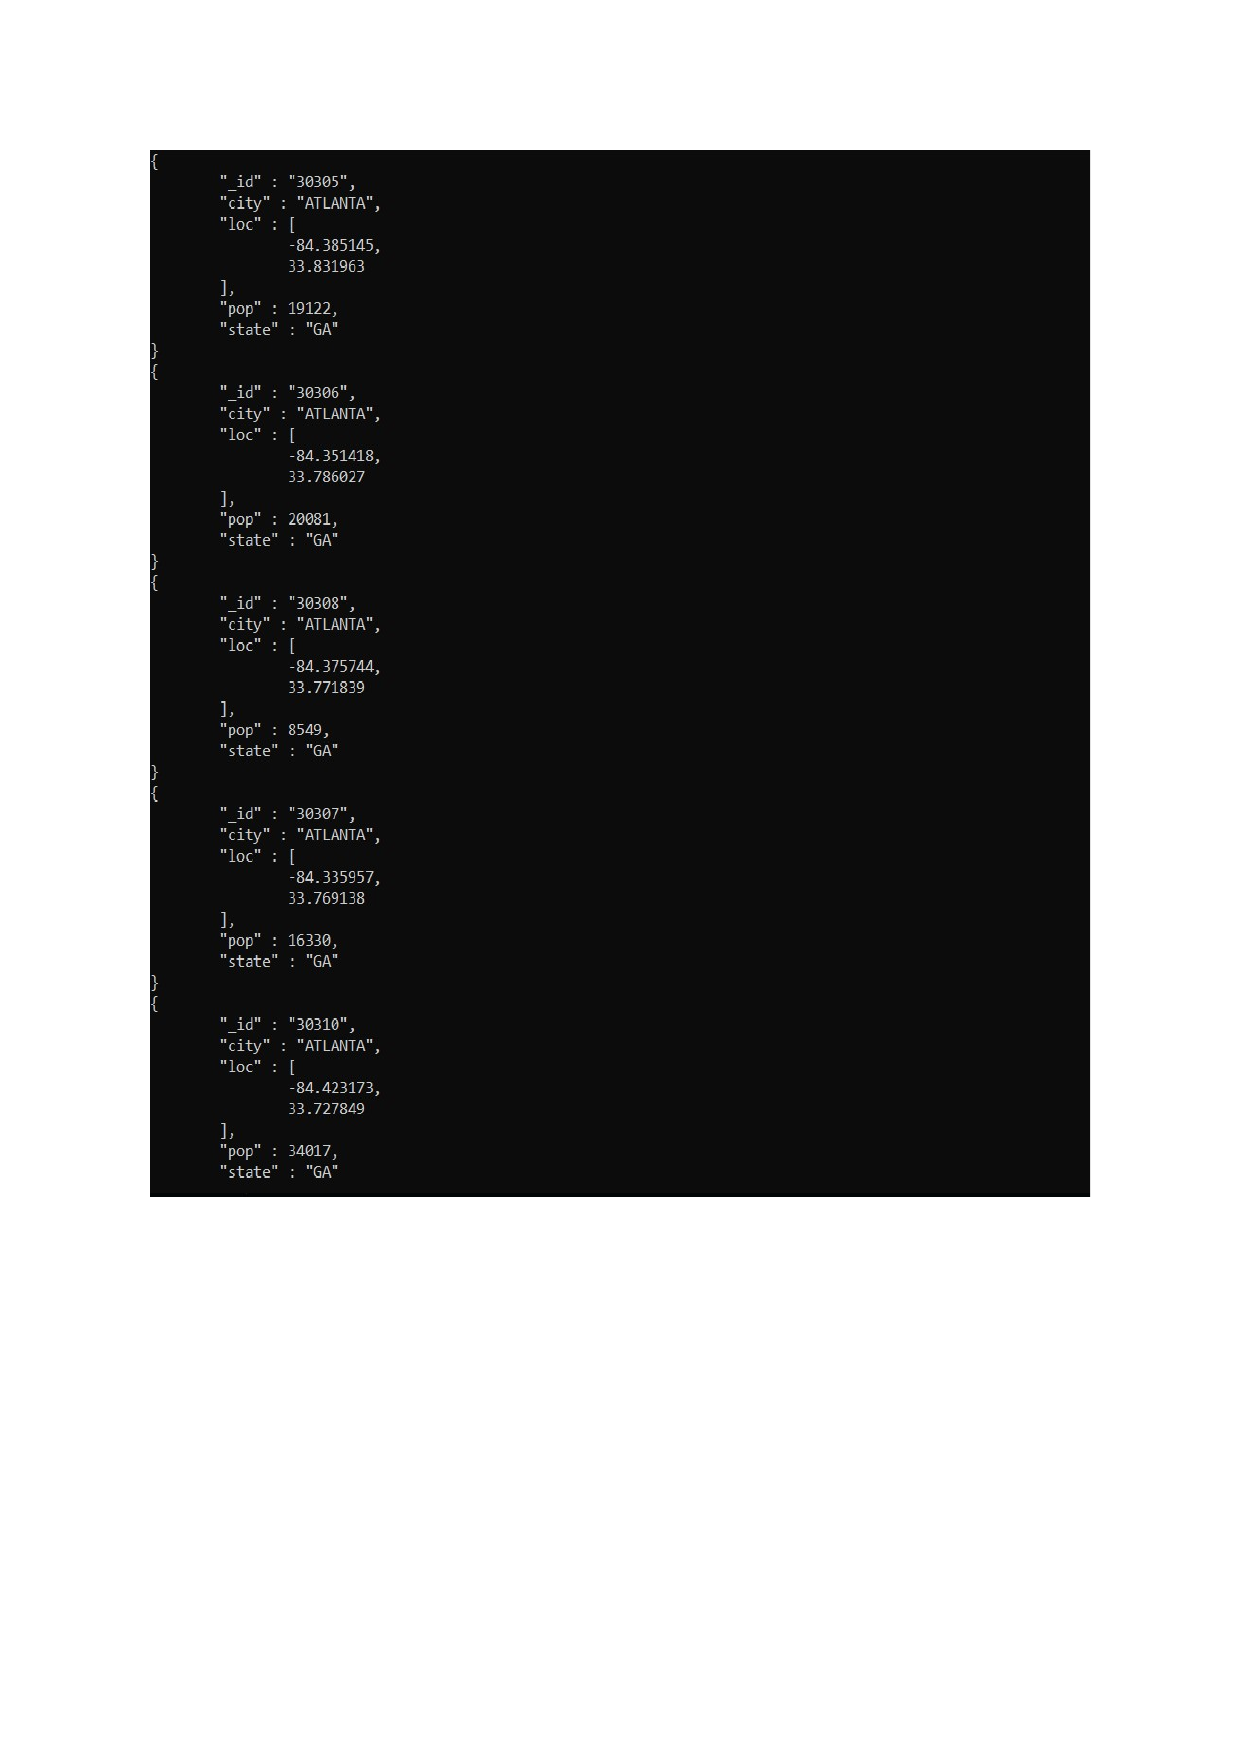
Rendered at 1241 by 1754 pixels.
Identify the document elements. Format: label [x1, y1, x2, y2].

picture [150, 150, 1091, 1197]
